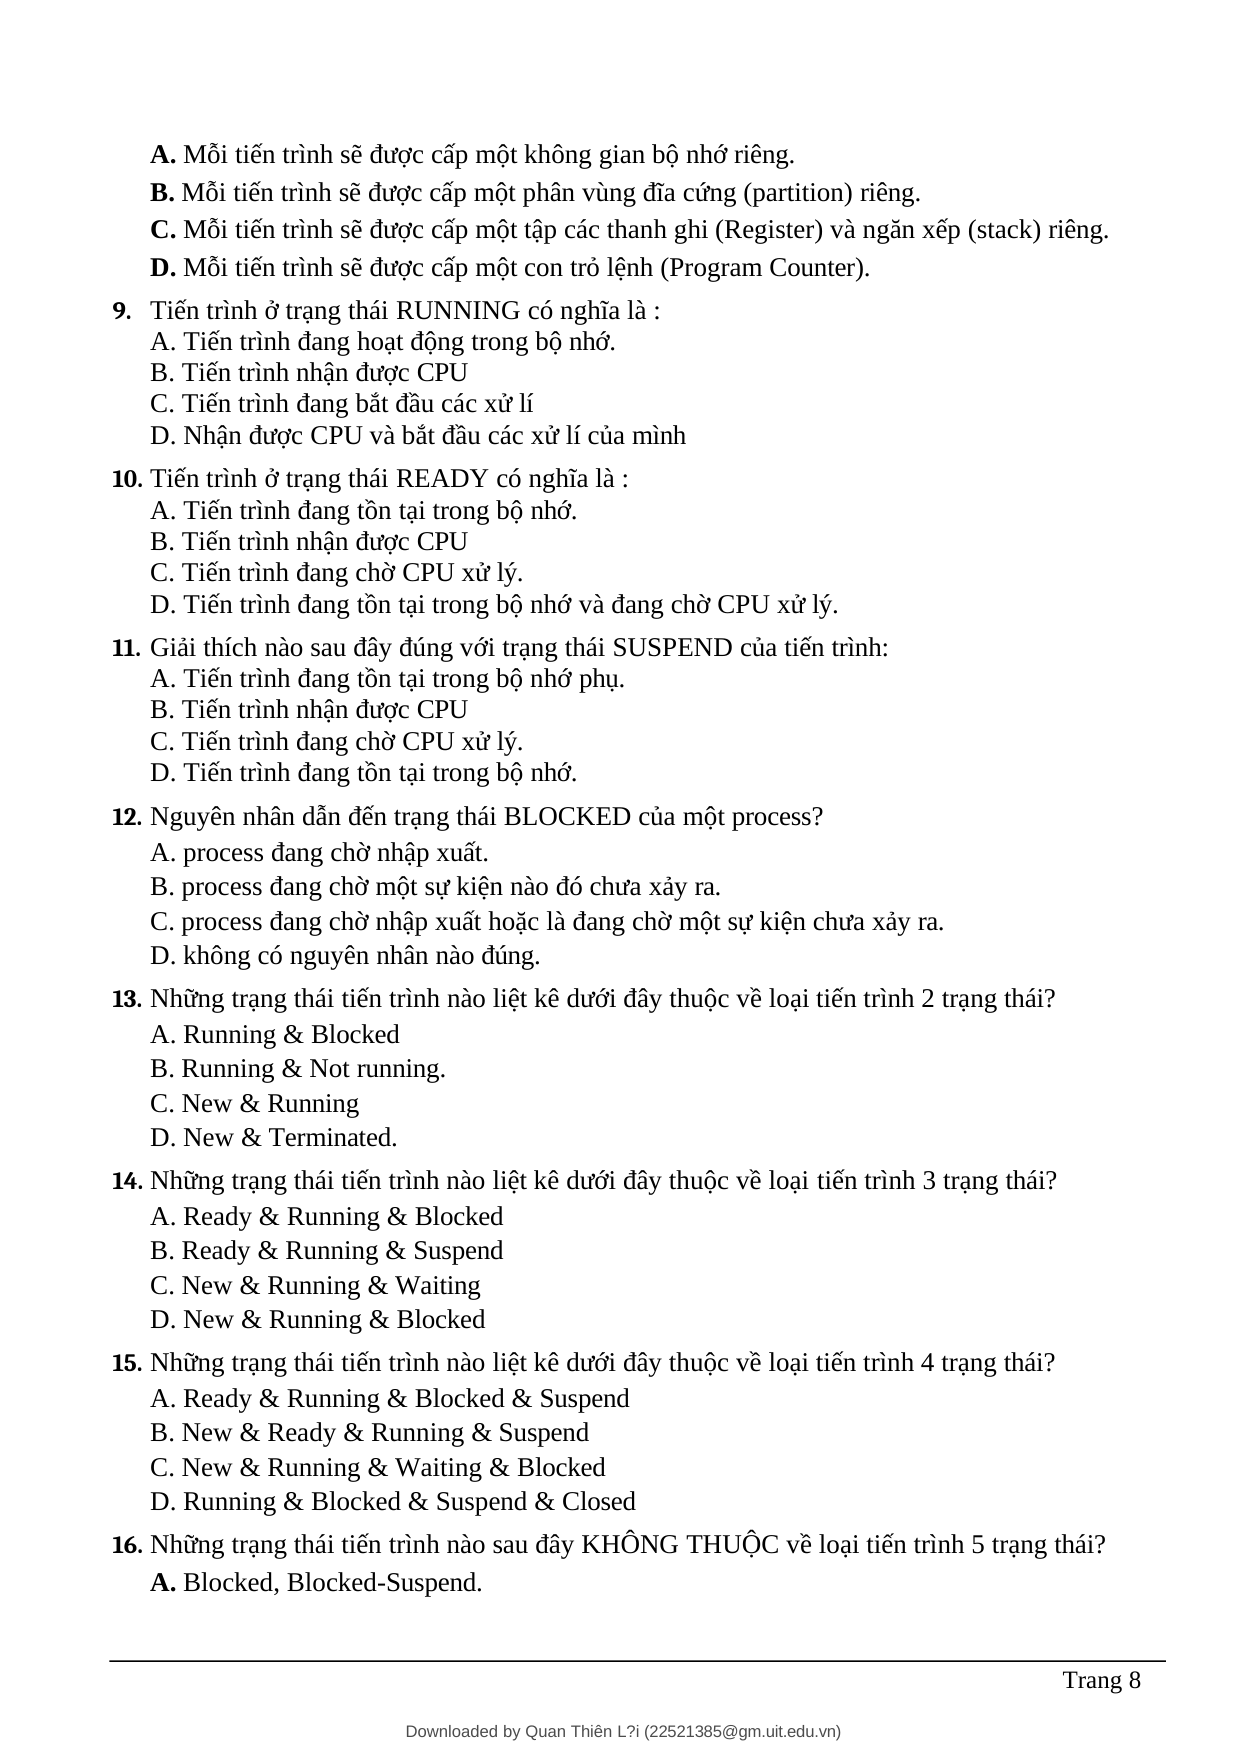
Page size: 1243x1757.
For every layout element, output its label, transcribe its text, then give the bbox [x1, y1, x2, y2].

list Ready & Running & Suspend [150, 1234, 1166, 1265]
list Nhận được CPU và bắt đầu các xử lí của mình [150, 419, 1166, 450]
list Tiến trình đang tồn tại trong bộ nhớ phụ. [150, 663, 1166, 694]
list New & Running & Waiting & Blocked [150, 1451, 1166, 1482]
list Những trạng thái tiến trình nào liệt kê dưới đây thuộc về loại tiến trình 2 trạng thái? [112, 982, 1166, 1013]
list Mỗi tiến trình sẽ được cấp một phân vùng đĩa cứng (partition) riêng. [150, 176, 1166, 207]
list Những trạng thái tiến trình nào liệt kê dưới đây thuộc về loại tiến trình 4 trạng thái? [112, 1346, 1166, 1378]
list Ready & Running & Blocked [150, 1200, 1166, 1231]
list Tiến trình đang tồn tại trong bộ nhớ và đang chờ CPU xử lý. [150, 588, 1166, 619]
list Mỗi tiến trình sẽ được cấp một con trỏ lệnh (Program Counter). [150, 251, 1166, 282]
list Tiến trình ở trạng thái READY có nghĩa là : [112, 463, 1166, 494]
list process đang chờ nhập xuất. [150, 836, 1166, 867]
list Tiến trình đang hoạt động trong bộ nhớ. [150, 326, 1166, 357]
list Tiến trình đang bắt đầu các xử lí [150, 388, 1166, 419]
list Mỗi tiến trình sẽ được cấp một không gian bộ nhớ riêng. [150, 139, 1166, 170]
list New & Ready & Running & Suspend [150, 1416, 1166, 1447]
list New & Running & Blocked [150, 1303, 1166, 1334]
list Running & Blocked [150, 1018, 1166, 1049]
list Những trạng thái tiến trình nào sau đây KHÔNG THUỘC về loại tiến trình 5 trạng thái? [112, 1528, 1166, 1559]
list process đang chờ nhập xuất hoặc là đang chờ một sự kiện chưa xảy ra. [150, 905, 1166, 936]
list Tiến trình nhận được CPU [150, 526, 1166, 557]
list Tiến trình đang tồn tại trong bộ nhớ. [150, 756, 1166, 788]
list New & Running [150, 1087, 1166, 1118]
list Running & Not running. [150, 1052, 1166, 1083]
list Tiến trình ở trạng thái RUNNING có nghĩa là : [112, 295, 1166, 326]
list Running & Blocked & Suspend & Closed [150, 1485, 1166, 1516]
list process đang chờ một sự kiện nào đó chưa xảy ra. [150, 870, 1166, 901]
list Tiến trình nhận được CPU [150, 357, 1166, 388]
list New & Terminated. [150, 1121, 1166, 1152]
list Mỗi tiến trình sẽ được cấp một tập các thanh ghi (Register) và ngăn xếp (stack) riêng. [150, 213, 1166, 244]
list Tiến trình đang tồn tại trong bộ nhớ. [150, 494, 1166, 525]
list Nguyên nhân dẫn đến trạng thái BLOCKED của một process? [112, 800, 1166, 831]
list Tiến trình đang chờ CPU xử lý. [150, 557, 1166, 588]
list Giải thích nào sau đây đúng với trạng thái SUSPEND của tiến trình: [112, 631, 1166, 663]
list Ready & Running & Blocked & Suspend [150, 1382, 1166, 1413]
list Tiến trình đang chờ CPU xử lý. [150, 725, 1166, 756]
list không có nguyên nhân nào đúng. [150, 939, 1166, 971]
list Blocked, Blocked-Suspend. [150, 1566, 1166, 1597]
list Tiến trình nhận được CPU [150, 694, 1166, 725]
list Những trạng thái tiến trình nào liệt kê dưới đây thuộc về loại tiến trình 3 trạng thái? [112, 1164, 1166, 1196]
list New & Running & Waiting [150, 1269, 1166, 1300]
